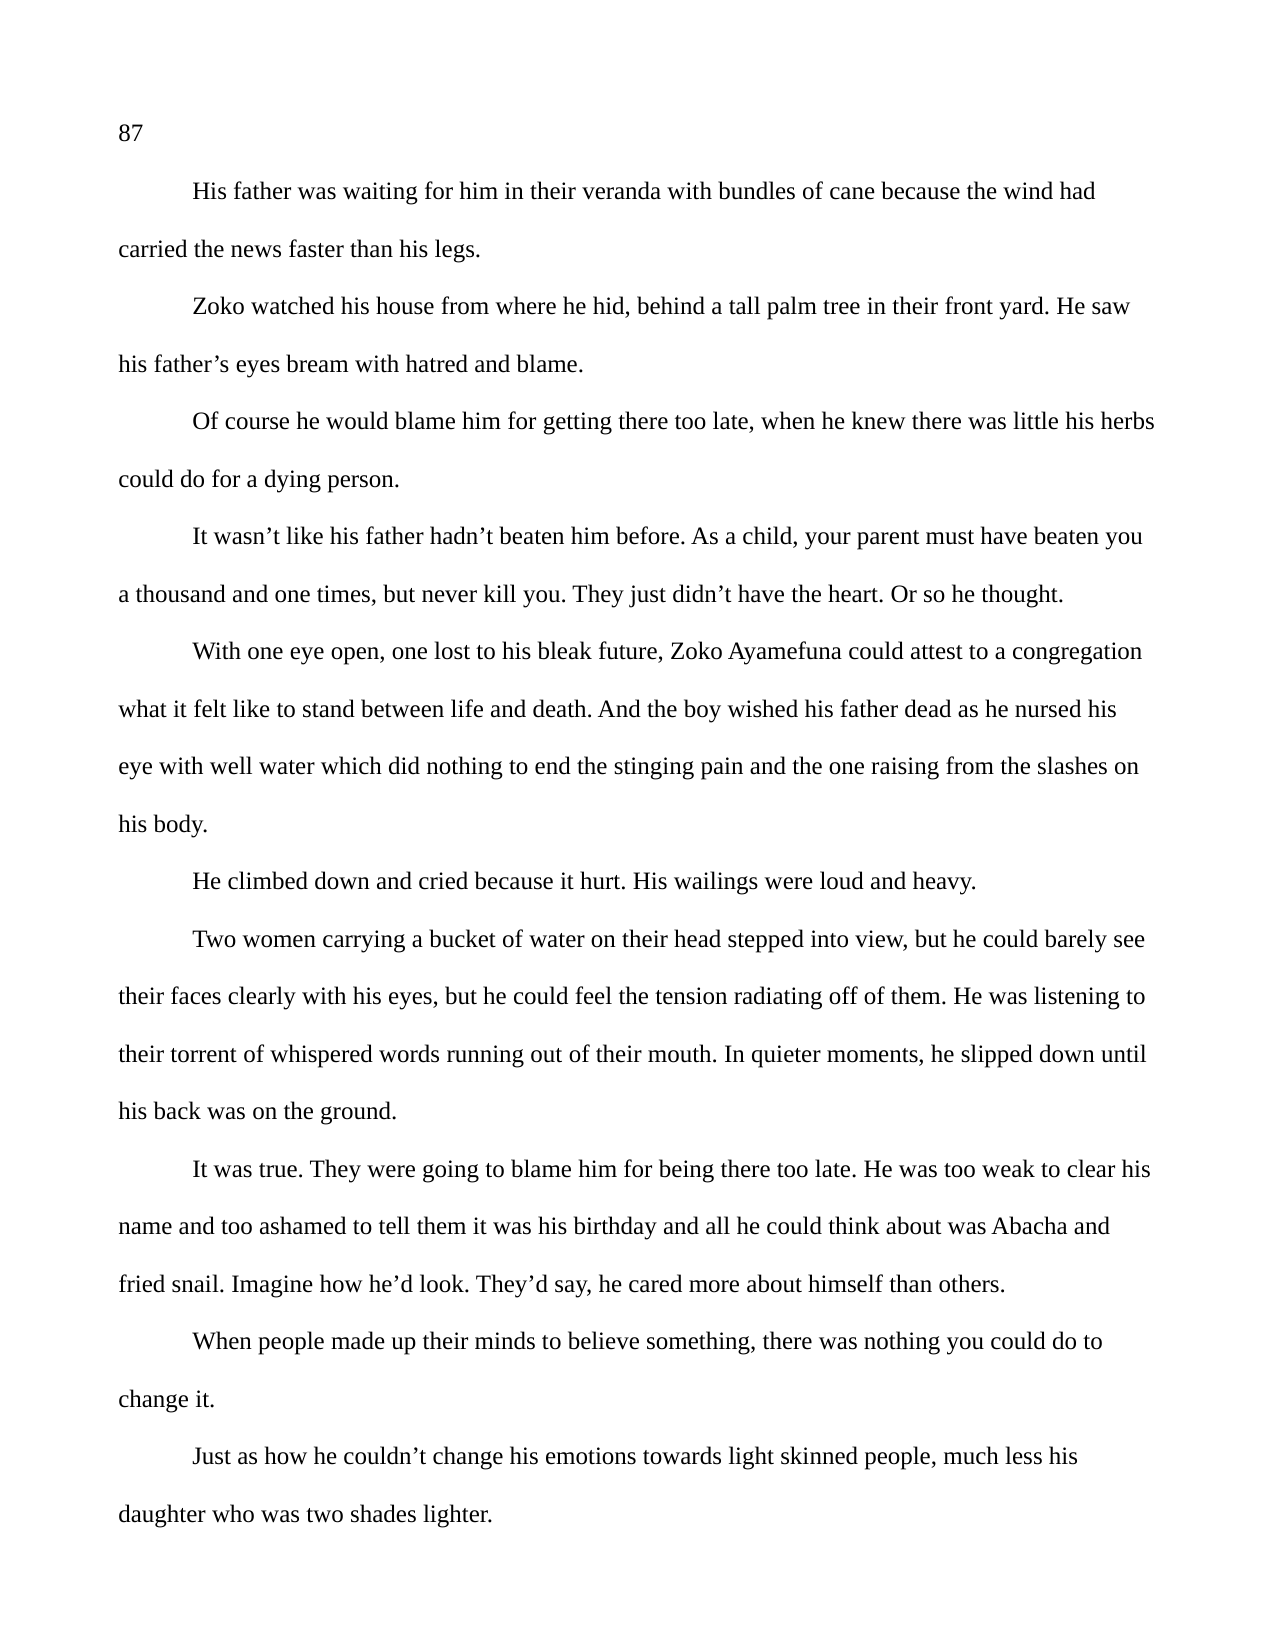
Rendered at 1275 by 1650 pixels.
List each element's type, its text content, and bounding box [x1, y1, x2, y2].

text Two women carrying a bucket of water on their head stepped into view, but he could barely see their faces clearly with his eyes, but he could feel the tension radiating off of them. He was listening to their torrent of whispered words running out of their mouth. In quieter moments, he slipped down until his back was on the ground. [118, 924, 1157, 1125]
text It was true. They were going to blame him for being there too late. He was too weak to clear his name and too ashamed to tell them it was his birthday and all he could think about was Abacha and fried snail. Imagine how he’d look. They’d say, he cared more about himself than others. [118, 1154, 1157, 1298]
text With one eye open, one lost to his bleak future, Zoko Ayamefuna could attest to a congregation what it felt like to stand between life and death. And the boy wished his father dead as he nursed his eye with well water which did nothing to end the stinging pain and the one raising from the slashes on his body. [118, 636, 1157, 838]
text Of course he would blame him for getting there too late, when he knew there was little his herbs could do for a dying person. [118, 406, 1157, 493]
text His father was waiting for him in their veranda with bundles of cane because the wind had carried the news faster than his legs. [118, 176, 1157, 263]
text Just as how he couldn’t change his emotions towards light skinned people, much less his daughter who was two shades lighter. [118, 1441, 1157, 1528]
text He climbed down and cried because it hurt. His wailings were loud and heavy. [118, 866, 1157, 895]
text It wasn’t like his father hadn’t beaten him before. As a child, your parent must have beaten you a thousand and one times, but never kill you. They just didn’t have the heart. Or so he thought. [118, 521, 1157, 608]
text Zoko watched his house from where he hid, behind a tall palm tree in their front yard. He saw his father’s eyes bream with hatred and blame. [118, 291, 1157, 378]
text When people made up their minds to believe something, there was nothing you could do to change it. [118, 1326, 1157, 1413]
